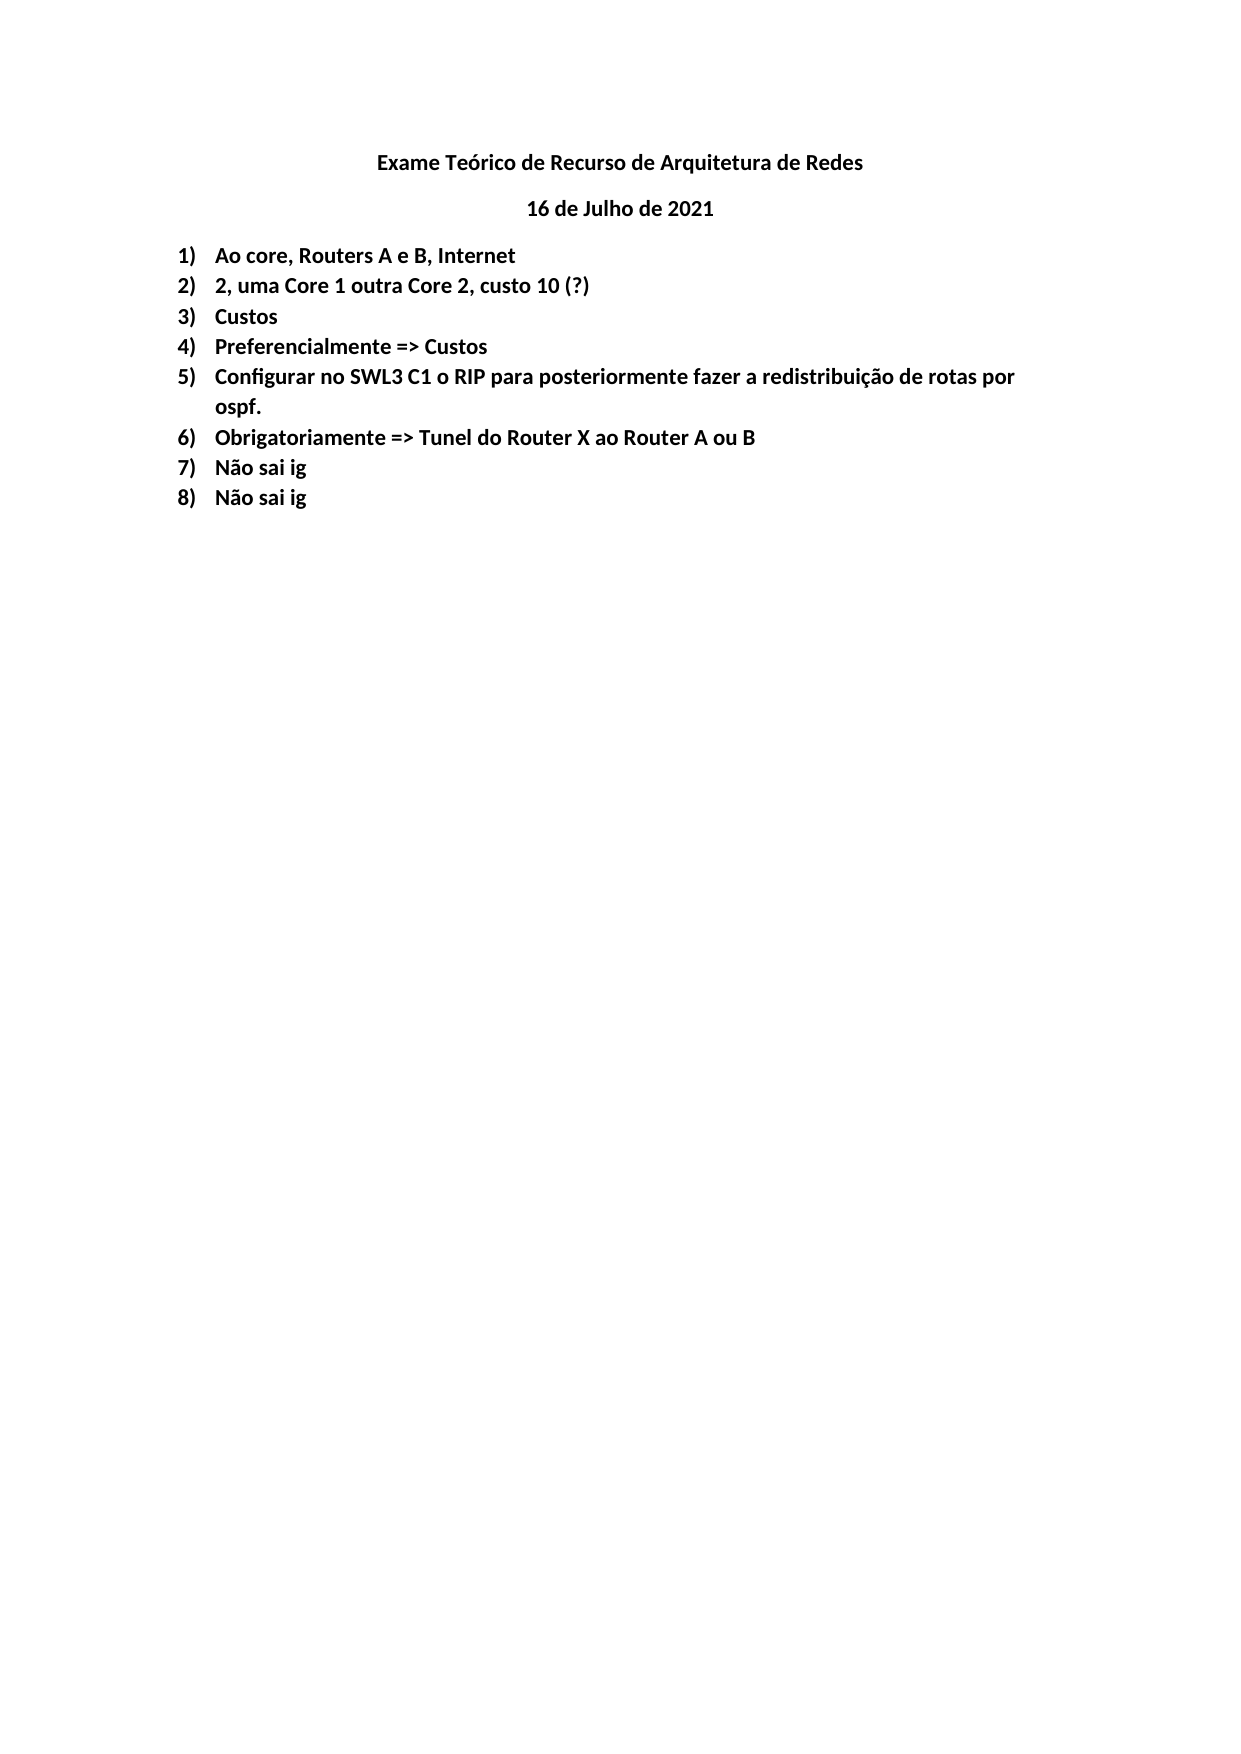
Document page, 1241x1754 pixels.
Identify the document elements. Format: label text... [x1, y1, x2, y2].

text Exame Teórico de Recurso de Arquitetura de Redes [177, 148, 1063, 176]
list 2, uma Core 1 outra Core 2, custo 10 (?) [177, 272, 1063, 299]
list Configurar no SWL3 C1 o RIP para posteriormente fazer a redistribuição de rotas por ospf. [177, 362, 1063, 420]
list Não sai ig [177, 483, 1063, 511]
list Obrigatoriamente => Tunel do Router X ao Router A ou B [177, 423, 1063, 451]
list Preferencialmente => Custos [177, 332, 1063, 360]
list Ao core, Routers A e B, Internet [177, 241, 1063, 269]
list Custos [177, 302, 1063, 330]
list Não sai ig [177, 453, 1063, 481]
text 16 de Julho de 2021 [177, 194, 1063, 222]
